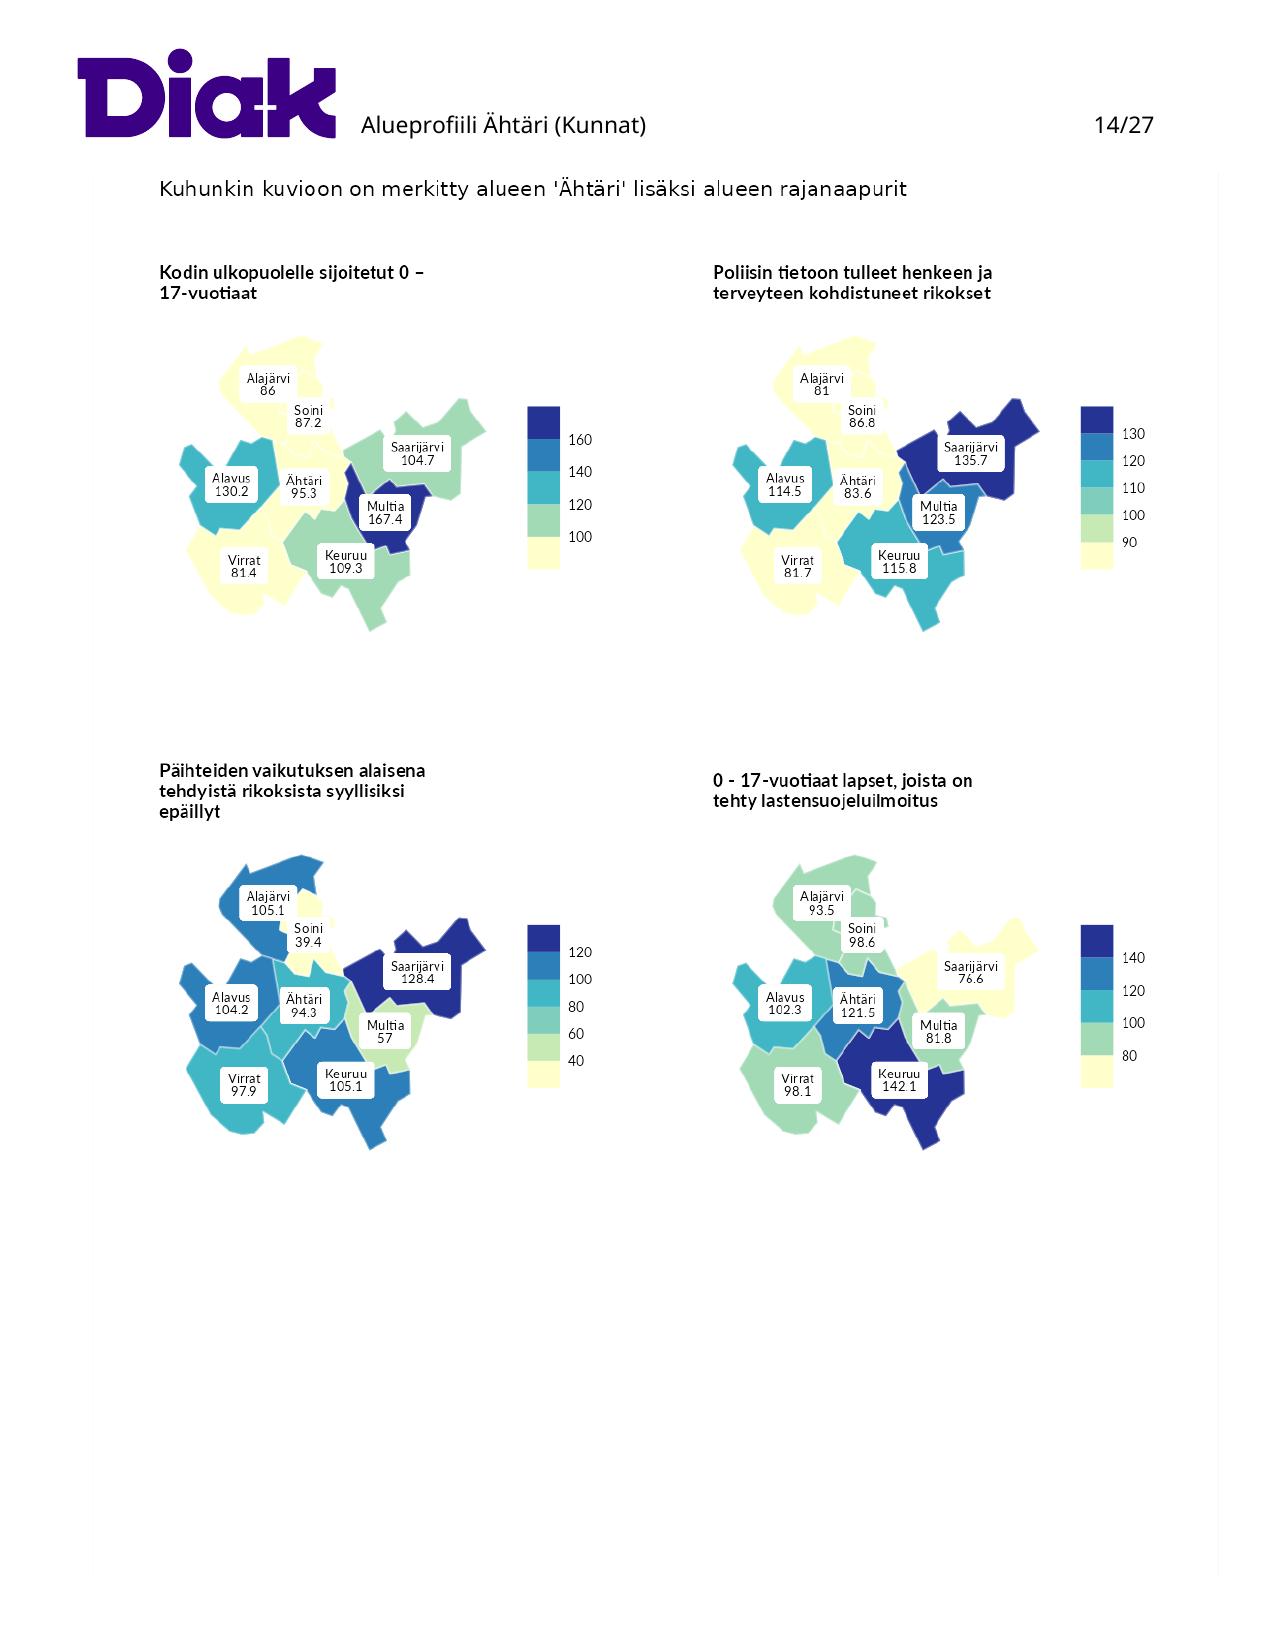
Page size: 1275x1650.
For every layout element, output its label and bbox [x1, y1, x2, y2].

picture [93, 172, 1219, 1576]
